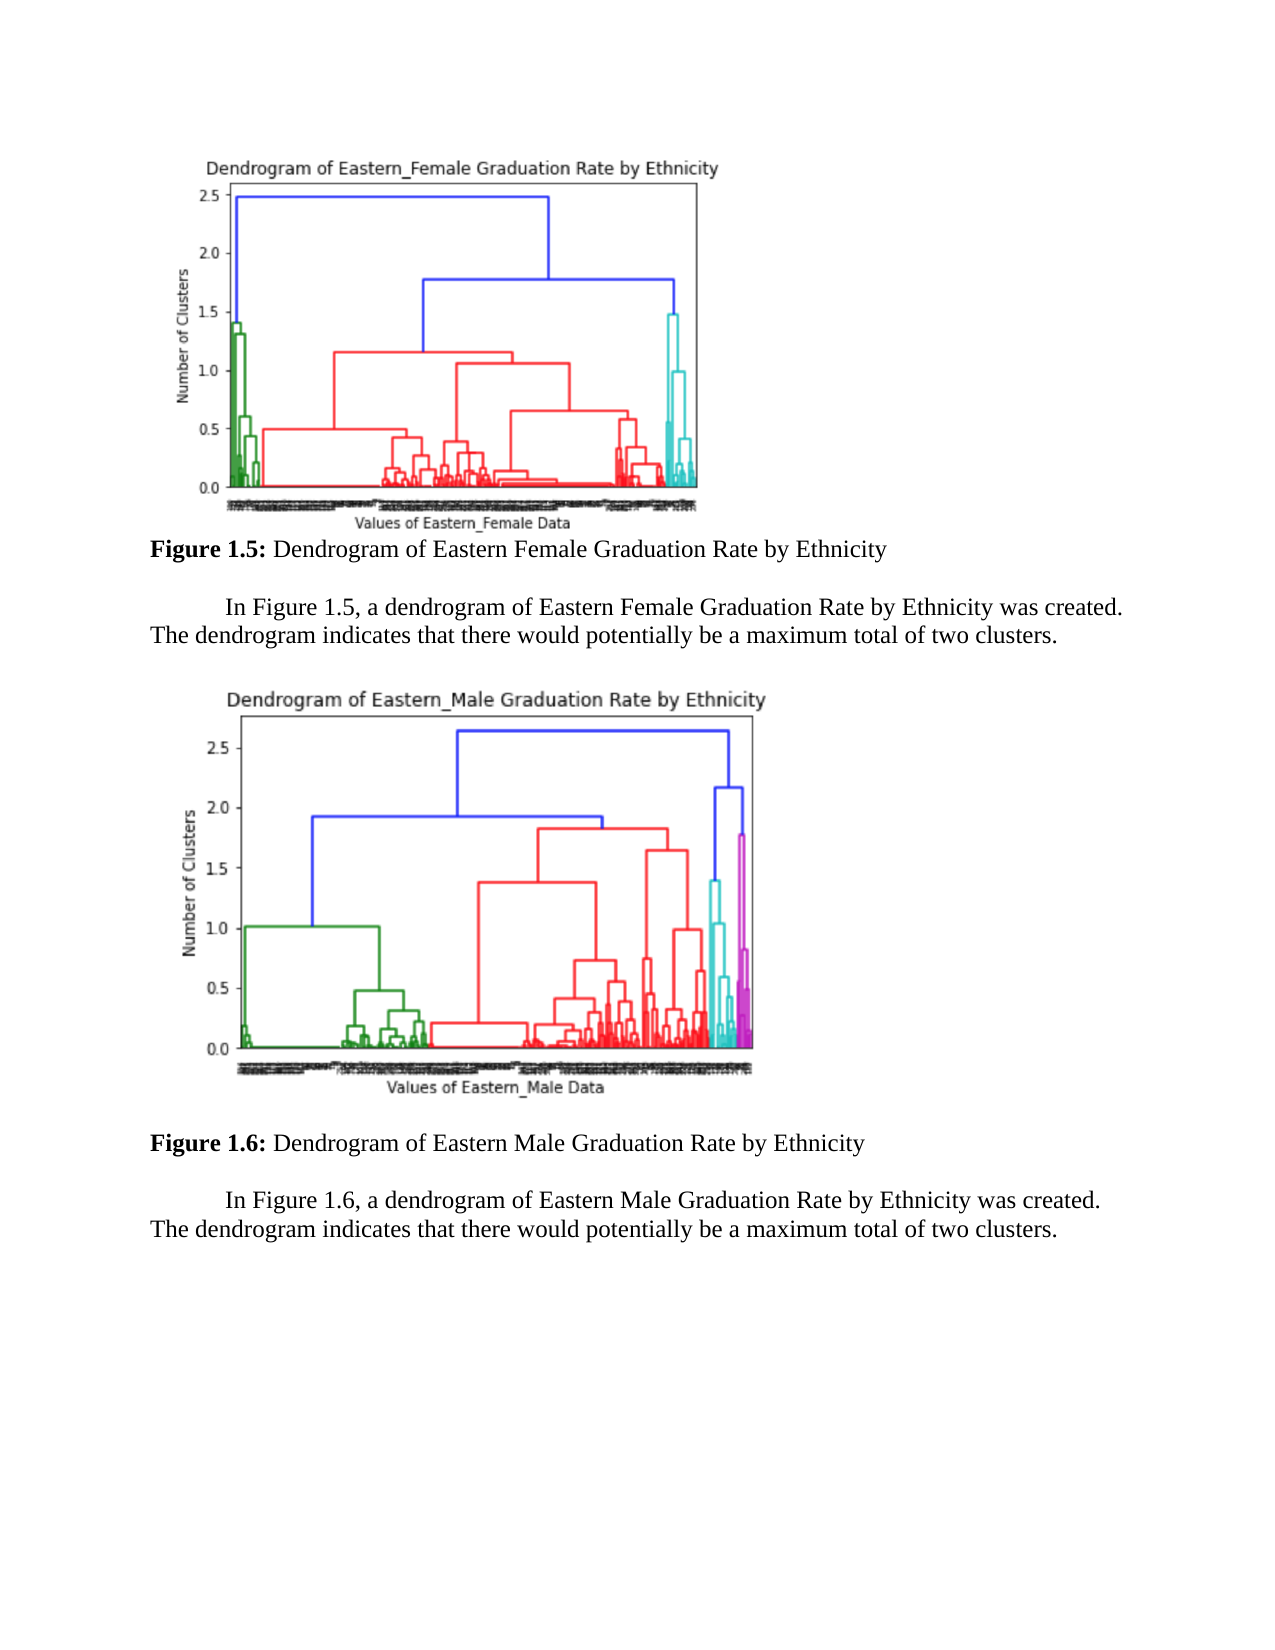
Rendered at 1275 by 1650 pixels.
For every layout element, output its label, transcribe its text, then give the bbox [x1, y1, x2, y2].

text Figure 1.5: Dendrogram of Eastern Female Graduation Rate by Ethnicity [150, 534, 1125, 563]
text In Figure 1.5, a dendrogram of Eastern Female Graduation Rate by Ethnicity was created. The dendrogram indicates that there would potentially be a maximum total of two clusters. [150, 592, 1125, 649]
text In Figure 1.6, a dendrogram of Eastern Male Graduation Rate by Ethnicity was created. The dendrogram indicates that there would potentially be a maximum total of two clusters. [150, 1185, 1125, 1243]
picture [150, 150, 814, 535]
text Figure 1.6: Dendrogram of Eastern Male Graduation Rate by Ethnicity [150, 1128, 1125, 1157]
picture [150, 677, 878, 1099]
